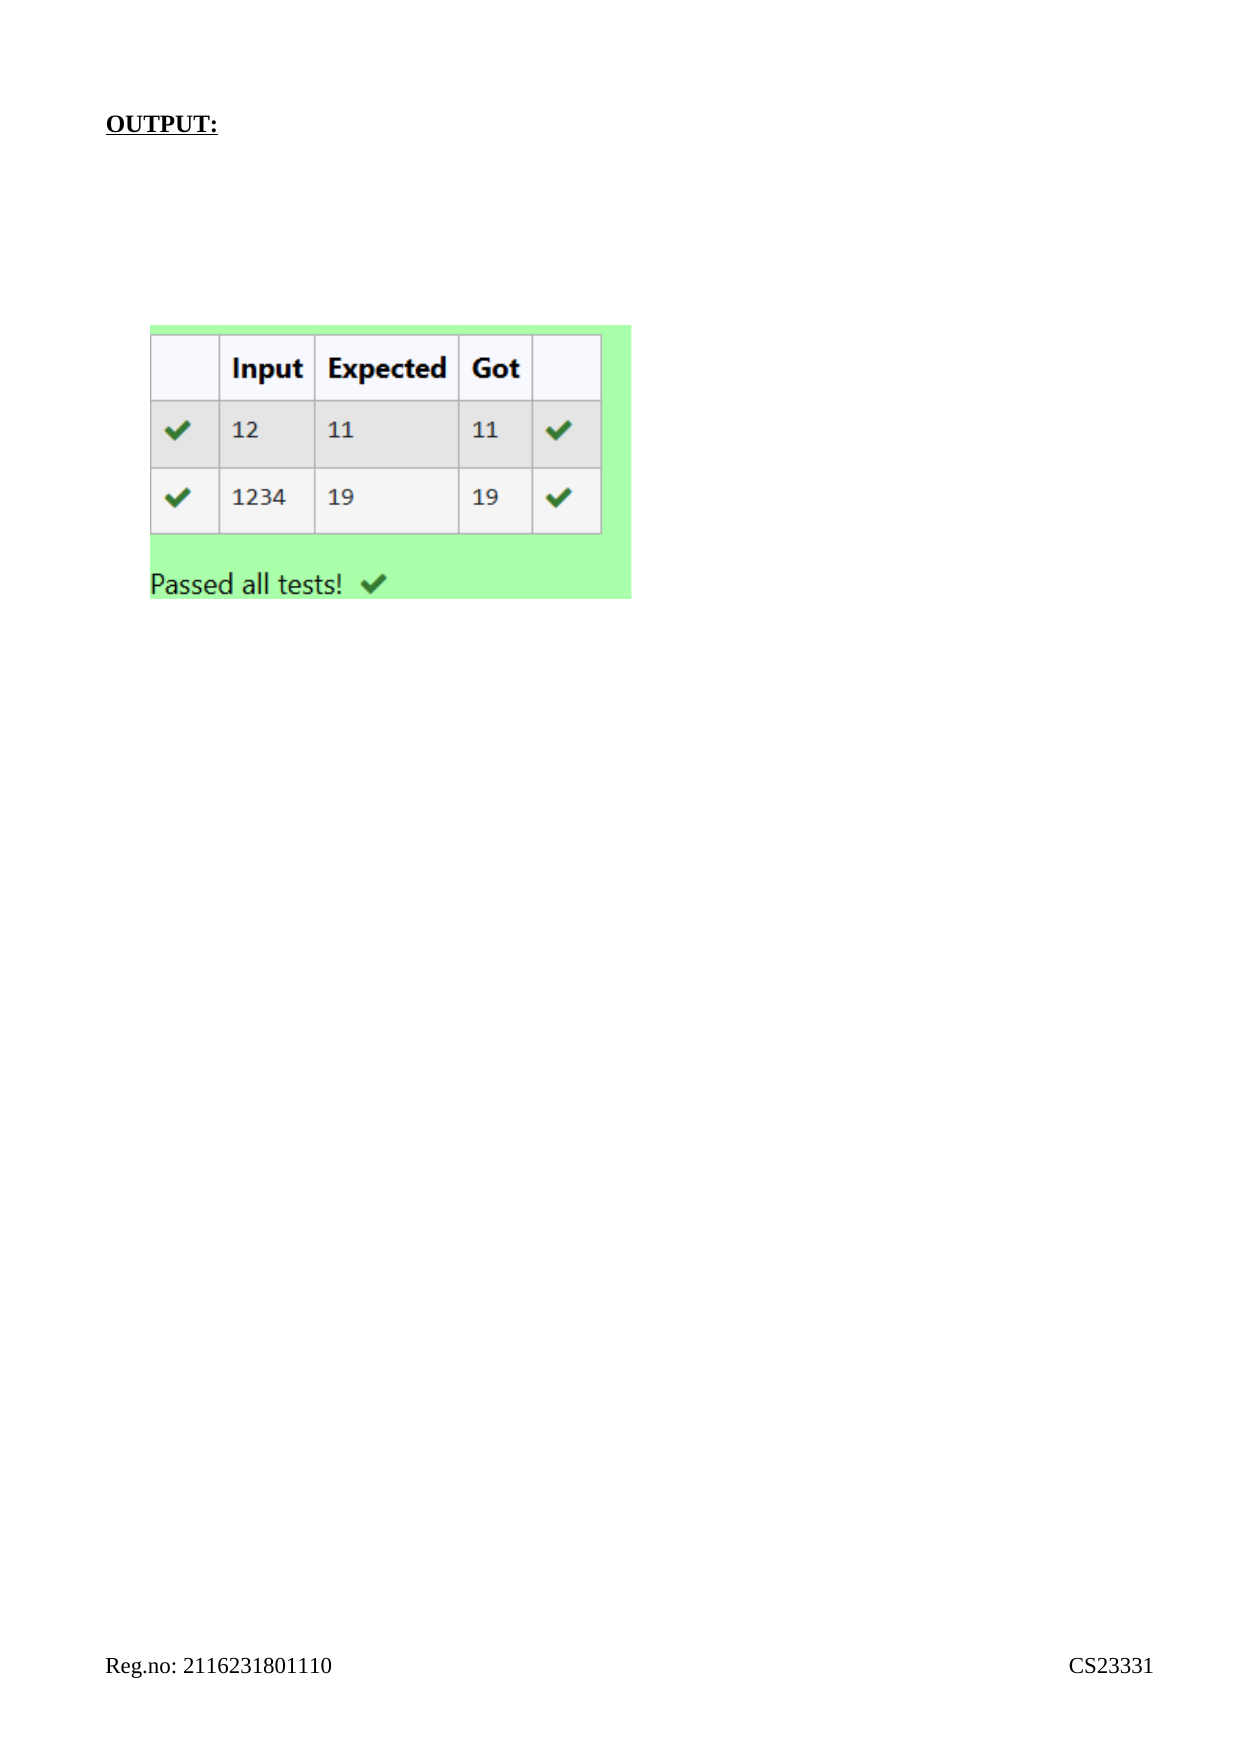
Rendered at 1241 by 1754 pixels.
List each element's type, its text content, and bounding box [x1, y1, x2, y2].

picture [150, 325, 632, 599]
text OUTPUT: [106, 109, 1155, 138]
